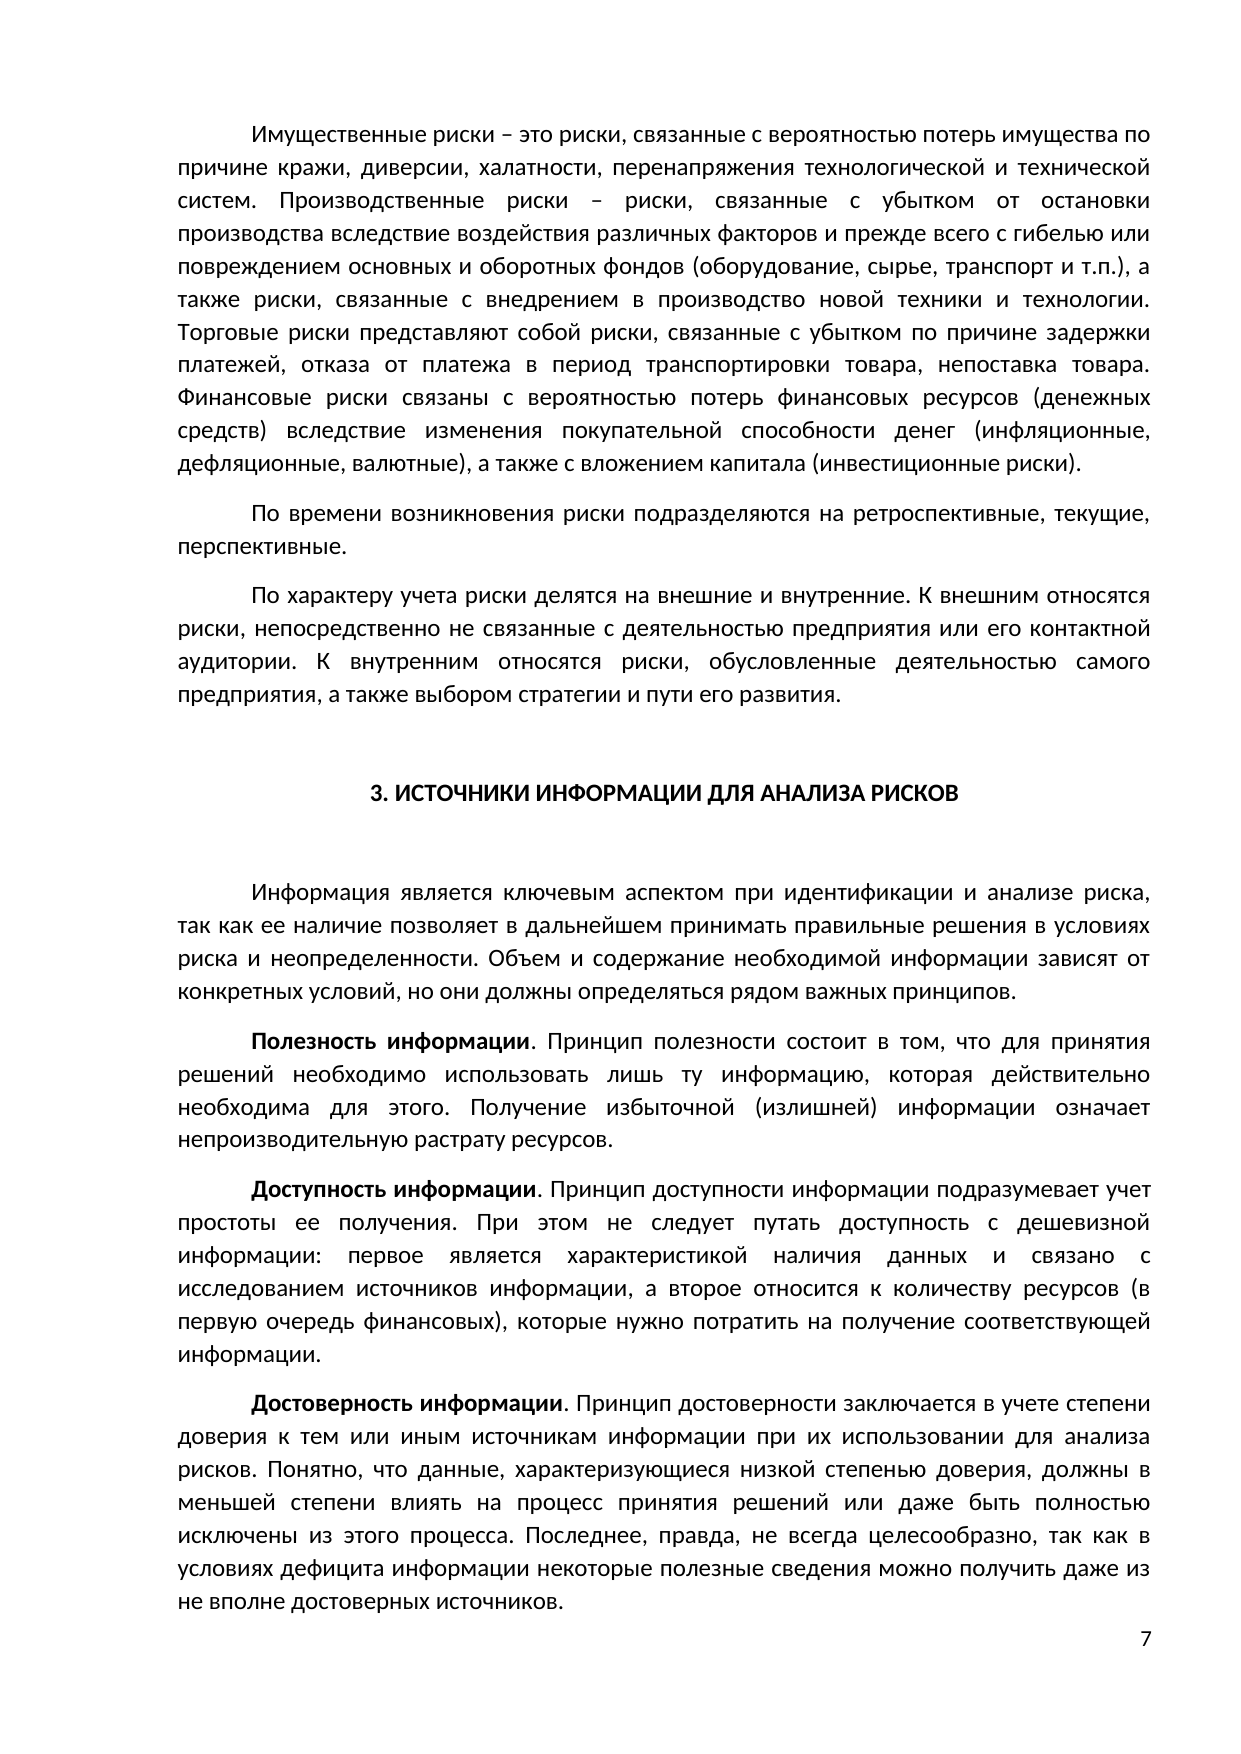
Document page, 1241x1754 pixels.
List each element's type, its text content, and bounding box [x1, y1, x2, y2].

text По характеру учета риски делятся на внешние и внутренние. К внешним относятся риски, непосредственно не связанные с деятельностью предприятия или его контактной аудитории. К внутренним относятся риски, обусловленные деятельностью самого предприятия, а также выбором стратегии и пути его развития. [177, 579, 1152, 709]
text По времени возникновения риски подразделяются на ретроспективные, текущие, перспективные. [177, 497, 1152, 560]
text Полезность информации. Принцип полезности состоит в том, что для принятия решений необходимо использовать лишь ту информацию, которая действительно необходима для этого. Получение избыточной (излишней) информации означает непроизводительную растрату ресурсов. [177, 1025, 1152, 1154]
text Имущественные риски – это риски, связанные с вероятностью потерь имущества по причине кражи, диверсии, халатности, перенапряжения технологической и технической систем. Производственные риски – риски, связанные с убытком от остановки производства вследствие воздействия различных факторов и прежде всего с гибелью или повреждением основных и оборотных фондов (оборудование, сырье, транспорт и т.п.), а также риски, связанные с внедрением в производство новой техники и технологии. Торговые риски представляют собой риски, связанные с убытком по причине задержки платежей, отказа от платежа в период транспортировки товара, непоставка товара. Финансовые риски связаны с вероятностью потерь финансовых ресурсов (денежных средств) вследствие изменения покупательной способности денег (инфляционные, дефляционные, валютные), а также с вложением капитала (инвестиционные риски). [177, 118, 1152, 478]
subtitle 3. ИСТОЧНИКИ ИНФОРМАЦИИ ДЛЯ АНАЛИЗА РИСКОВ [177, 777, 1152, 808]
text Достоверность информации. Принцип достоверности заключается в учете степени доверия к тем или иным источникам информации при их использовании для анализа рисков. Понятно, что данные, характеризующиеся низкой степенью доверия, должны в меньшей степени влиять на процесс принятия решений или даже быть полностью исключены из этого процесса. Последнее, правда, не всегда целесообразно, так как в условиях дефицита информации некоторые полезные сведения можно получить даже из не вполне достоверных источников. [177, 1387, 1152, 1615]
text Доступность информации. Принцип доступности информации подразумевает учет простоты ее получения. При этом не следует путать доступность с дешевизной информации: первое является характеристикой наличия данных и связано с исследованием источников информации, а второе относится к количеству ресурсов (в первую очередь финансовых), которые нужно потратить на получение соответствующей информации. [177, 1173, 1152, 1368]
text Информация является ключевым аспектом при идентификации и анализе риска, так как ее наличие позволяет в дальнейшем принимать правильные решения в условиях риска и неопределенности. Объем и содержание необходимой информации зависят от конкретных условий, но они должны определяться рядом важных принципов. [177, 876, 1152, 1006]
